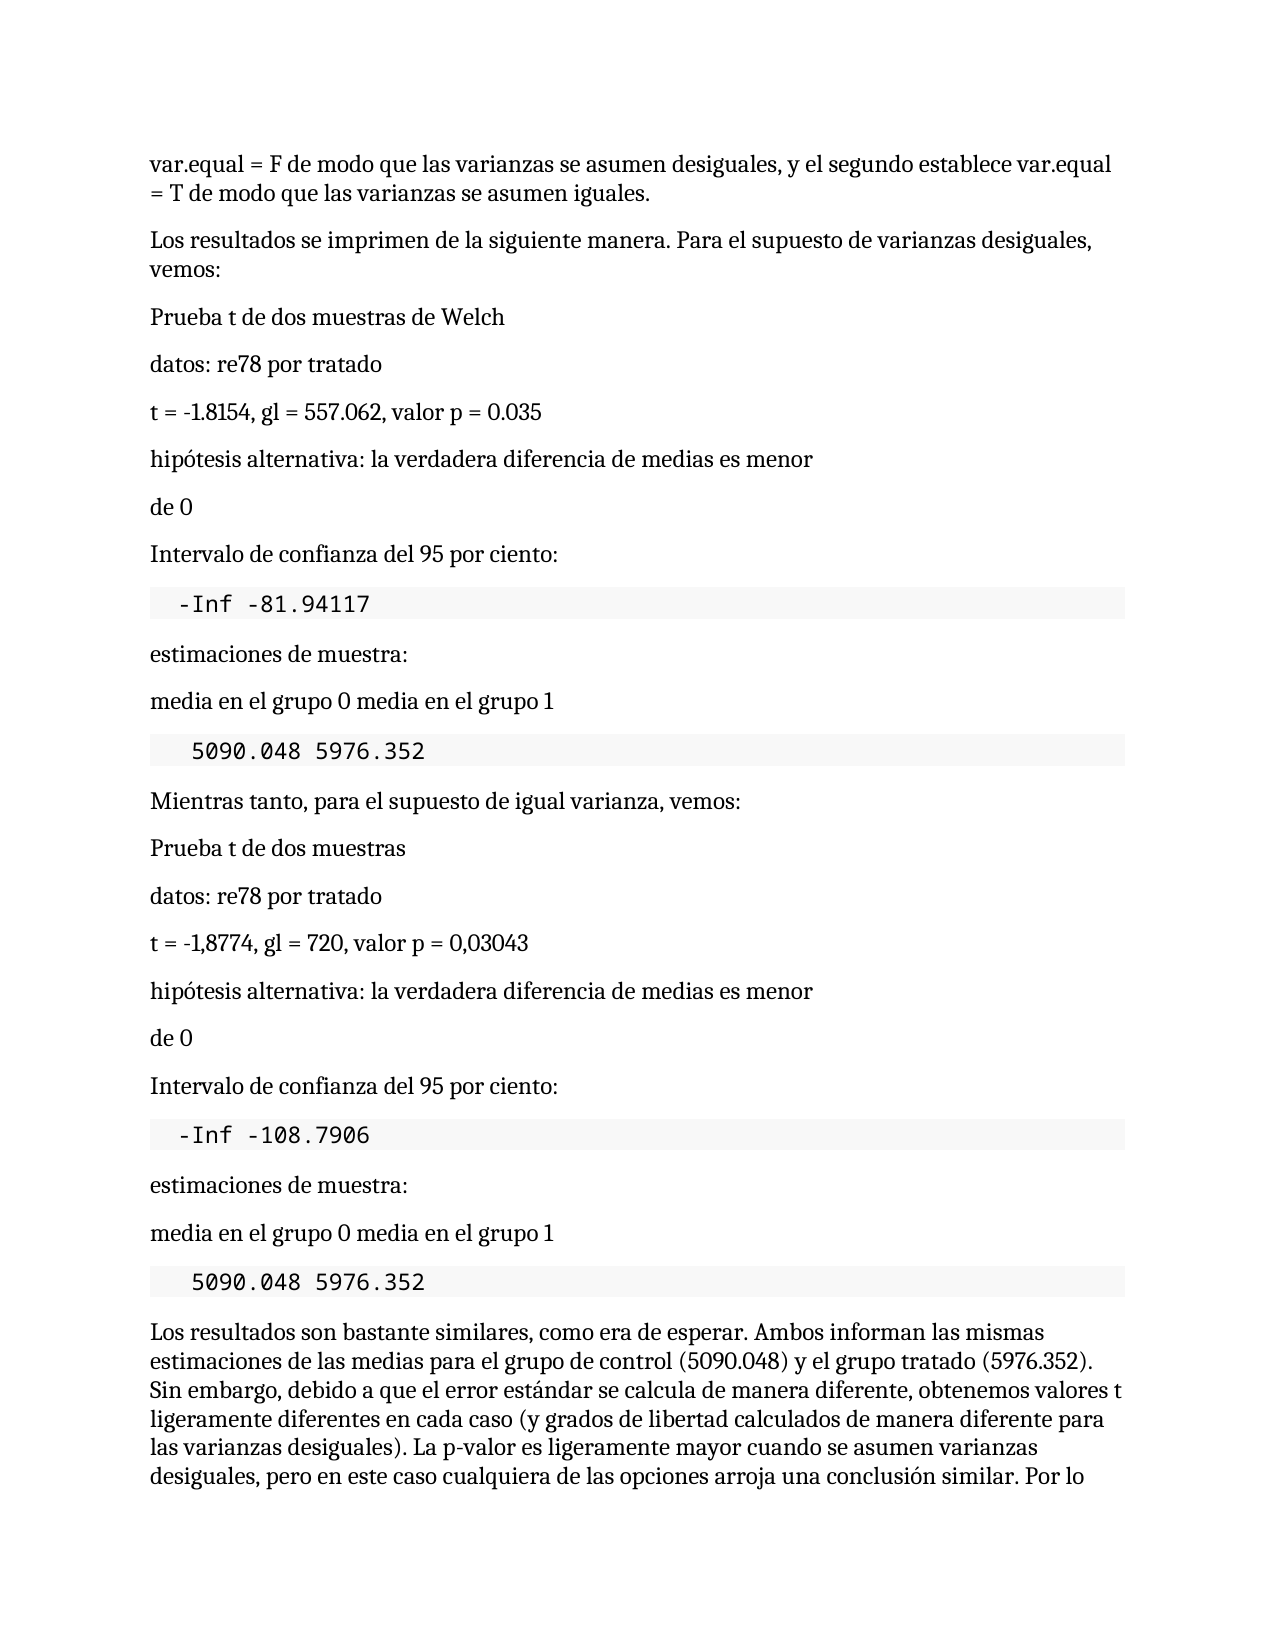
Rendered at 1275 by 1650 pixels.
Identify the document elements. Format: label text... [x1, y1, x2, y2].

text media en el grupo 0 media en el grupo 1 [150, 1219, 1125, 1247]
text datos: re78 por tratado [150, 350, 1125, 379]
text estimaciones de muestra: [150, 639, 1125, 668]
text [150, 150, 1125, 207]
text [150, 1318, 1125, 1491]
text t = -1,8774, gl = 720, valor p = 0,03043 [150, 929, 1125, 958]
text de 0 [150, 492, 1125, 521]
text hipótesis alternativa: la verdadera diferencia de medias es menor [150, 977, 1125, 1005]
text Intervalo de confianza del 95 por ciento: [150, 1072, 1125, 1100]
text estimaciones de muestra: [150, 1171, 1125, 1200]
text Prueba t de dos muestras de Welch [150, 302, 1125, 331]
text Los resultados se imprimen de la siguiente manera. Para el supuesto de varianzas desiguales, vemos: [150, 226, 1125, 284]
text hipótesis alternativa: la verdadera diferencia de medias es menor [150, 445, 1125, 474]
text -Inf -81.94117 [150, 587, 1125, 619]
text Intervalo de confianza del 95 por ciento: [150, 540, 1125, 569]
text de 0 [150, 1024, 1125, 1053]
text 5090.048 5976.352 [150, 1266, 1125, 1297]
text datos: re78 por tratado [150, 882, 1125, 910]
text Mientras tanto, para el supuesto de igual varianza, vemos: [150, 787, 1125, 815]
text -Inf -108.7906 [150, 1119, 1125, 1150]
text t = -1.8154, gl = 557.062, valor p = 0.035 [150, 397, 1125, 426]
text media en el grupo 0 media en el grupo 1 [150, 687, 1125, 716]
text Prueba t de dos muestras [150, 834, 1125, 863]
text 5090.048 5976.352 [150, 734, 1125, 766]
